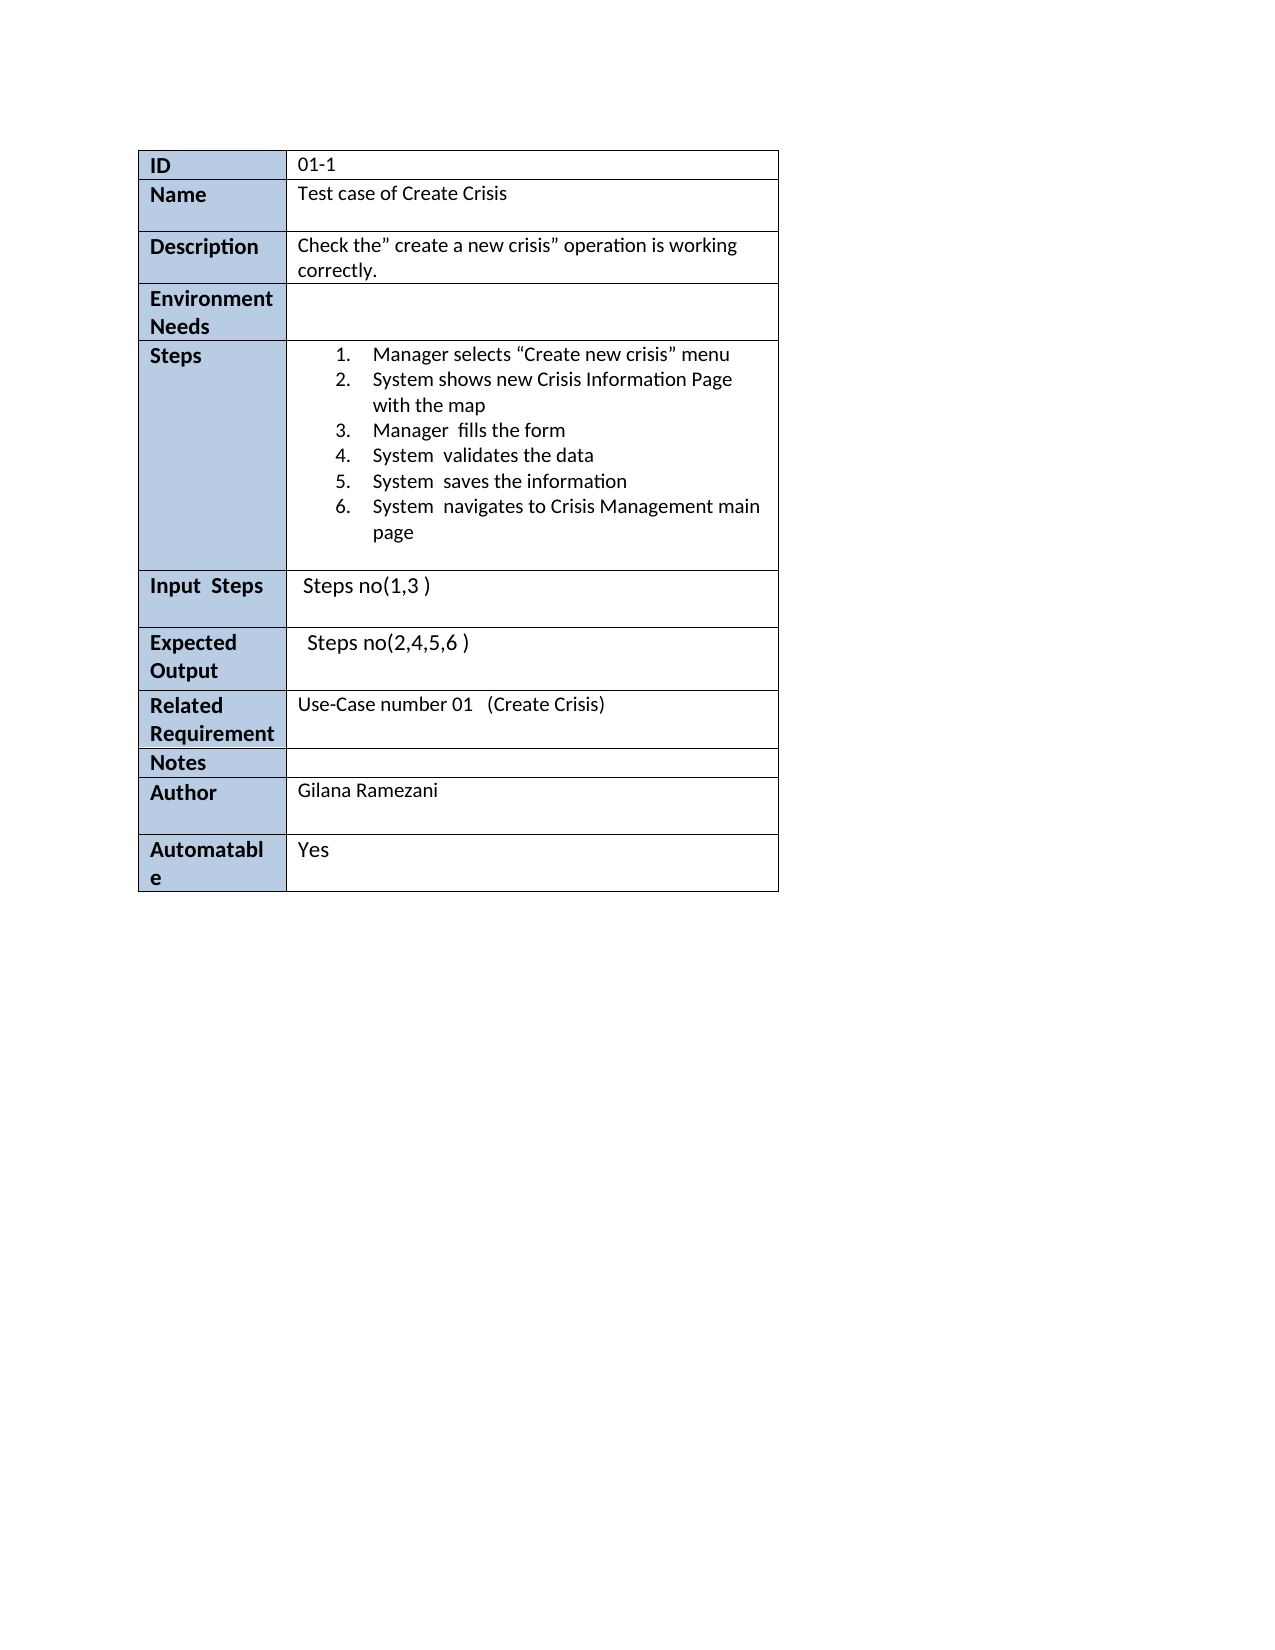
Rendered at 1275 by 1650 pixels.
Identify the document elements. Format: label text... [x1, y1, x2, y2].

table_header 01-1 [287, 151, 778, 179]
table_cell Expected Output [139, 628, 286, 690]
table_cell Steps no(2,4,5,6 ) [287, 628, 778, 690]
table_cell Automatable [139, 835, 286, 891]
table_cell Notes [139, 749, 286, 777]
table_header ID [139, 151, 286, 179]
table_cell Gilana Ramezani [287, 778, 778, 834]
table_cell [287, 749, 778, 777]
table_cell Use-Case number 01 (Create Crisis) [287, 691, 778, 747]
table_cell Name [139, 180, 286, 231]
table_cell Test case of Create Crisis [287, 180, 778, 231]
table_cell Yes [287, 835, 778, 891]
table_cell Input Steps [139, 571, 286, 627]
table_cell Steps no(1,3 ) [287, 571, 778, 627]
table_cell Manager selects “Create new crisis” menu System shows new Crisis Information Page with the map Manager fills the form System validates the data System saves the information System navigates to Crisis Management main page [287, 341, 778, 570]
table_cell Author [139, 778, 286, 834]
table_cell Related Requirement [139, 691, 286, 747]
table_cell Description [139, 232, 286, 283]
table_cell Environment Needs [139, 284, 286, 340]
table_cell Steps [139, 341, 286, 570]
table_cell Check the” create a new crisis” operation is working correctly. [287, 232, 778, 283]
table_cell [287, 284, 778, 340]
